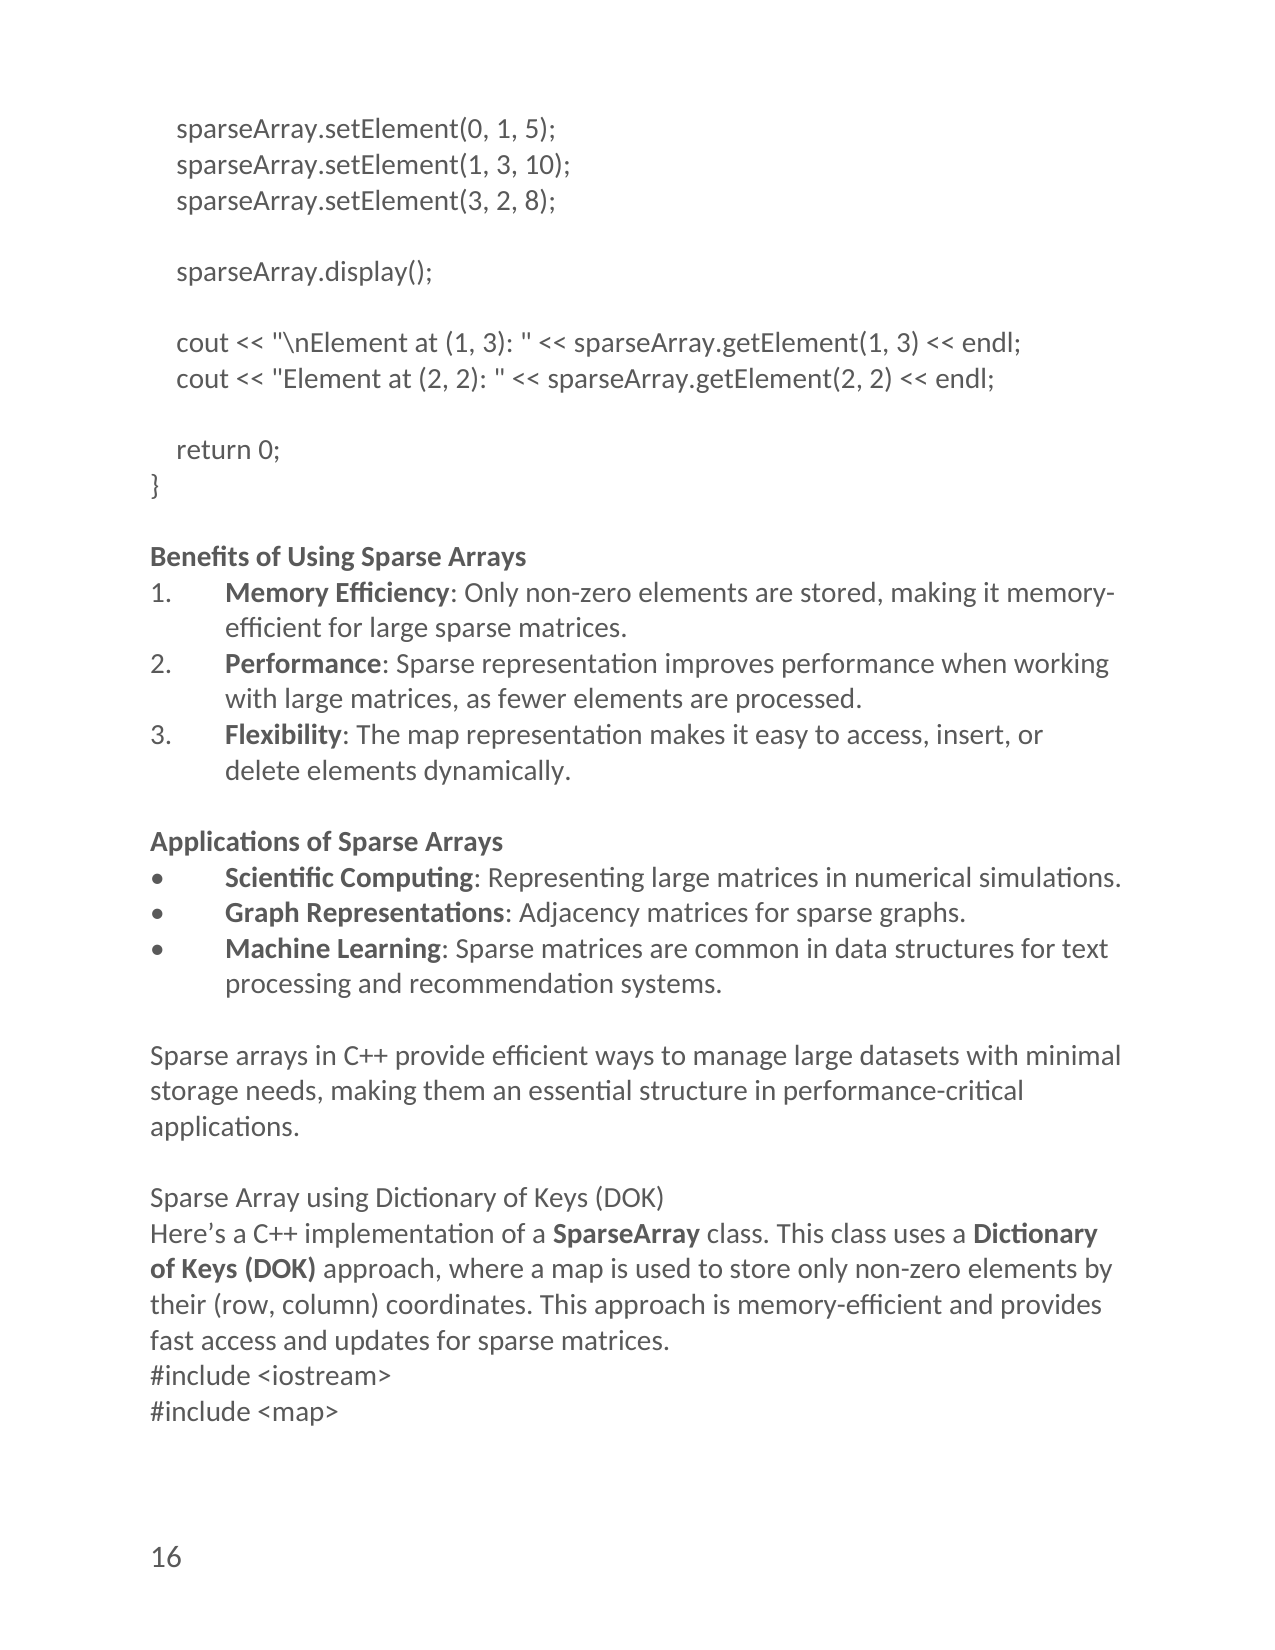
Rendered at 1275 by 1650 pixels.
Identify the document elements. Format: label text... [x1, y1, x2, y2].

list Scientific Computing: Representing large matrices in numerical simulations. [150, 859, 1125, 894]
list Flexibility: The map representation makes it easy to access, insert, or delete elements dynamically. [150, 716, 1125, 787]
text sparseArray.display(); [150, 253, 1125, 289]
subtitle Sparse Array using Dictionary of Keys (DOK) [150, 1179, 1125, 1215]
text cout << "Element at (2, 2): " << sparseArray.getElement(2, 2) << endl; [150, 360, 1125, 396]
text sparseArray.setElement(1, 3, 10); [150, 146, 1125, 182]
text } [150, 467, 1125, 502]
text Applications of Sparse Arrays [150, 823, 1125, 859]
list Machine Learning: Sparse matrices are common in data structures for text processing and recommendation systems. [150, 930, 1125, 1001]
text sparseArray.setElement(3, 2, 8); [150, 182, 1125, 217]
list Performance: Sparse representation improves performance when working with large matrices, as fewer elements are processed. [150, 645, 1125, 716]
text #include <iostream> [150, 1357, 1125, 1393]
text return 0; [150, 431, 1125, 467]
text sparseArray.setElement(0, 1, 5); [150, 111, 1125, 146]
text Benefits of Using Sparse Arrays [150, 538, 1125, 574]
list Memory Efficiency: Only non-zero elements are stored, making it memory-efficient for large sparse matrices. [150, 574, 1125, 645]
text cout << "\nElement at (1, 3): " << sparseArray.getElement(1, 3) << endl; [150, 324, 1125, 360]
text Sparse arrays in C++ provide efficient ways to manage large datasets with minimal storage needs, making them an essential structure in performance-critical applications. [150, 1037, 1125, 1144]
text #include <map> [150, 1393, 1125, 1429]
text Here’s a C++ implementation of a SparseArray class. This class uses a Dictionary of Keys (DOK) approach, where a map is used to store only non-zero elements by their (row, column) coordinates. This approach is memory-efficient and provides fast access and updates for sparse matrices. [150, 1215, 1125, 1357]
list Graph Representations: Adjacency matrices for sparse graphs. [150, 894, 1125, 930]
